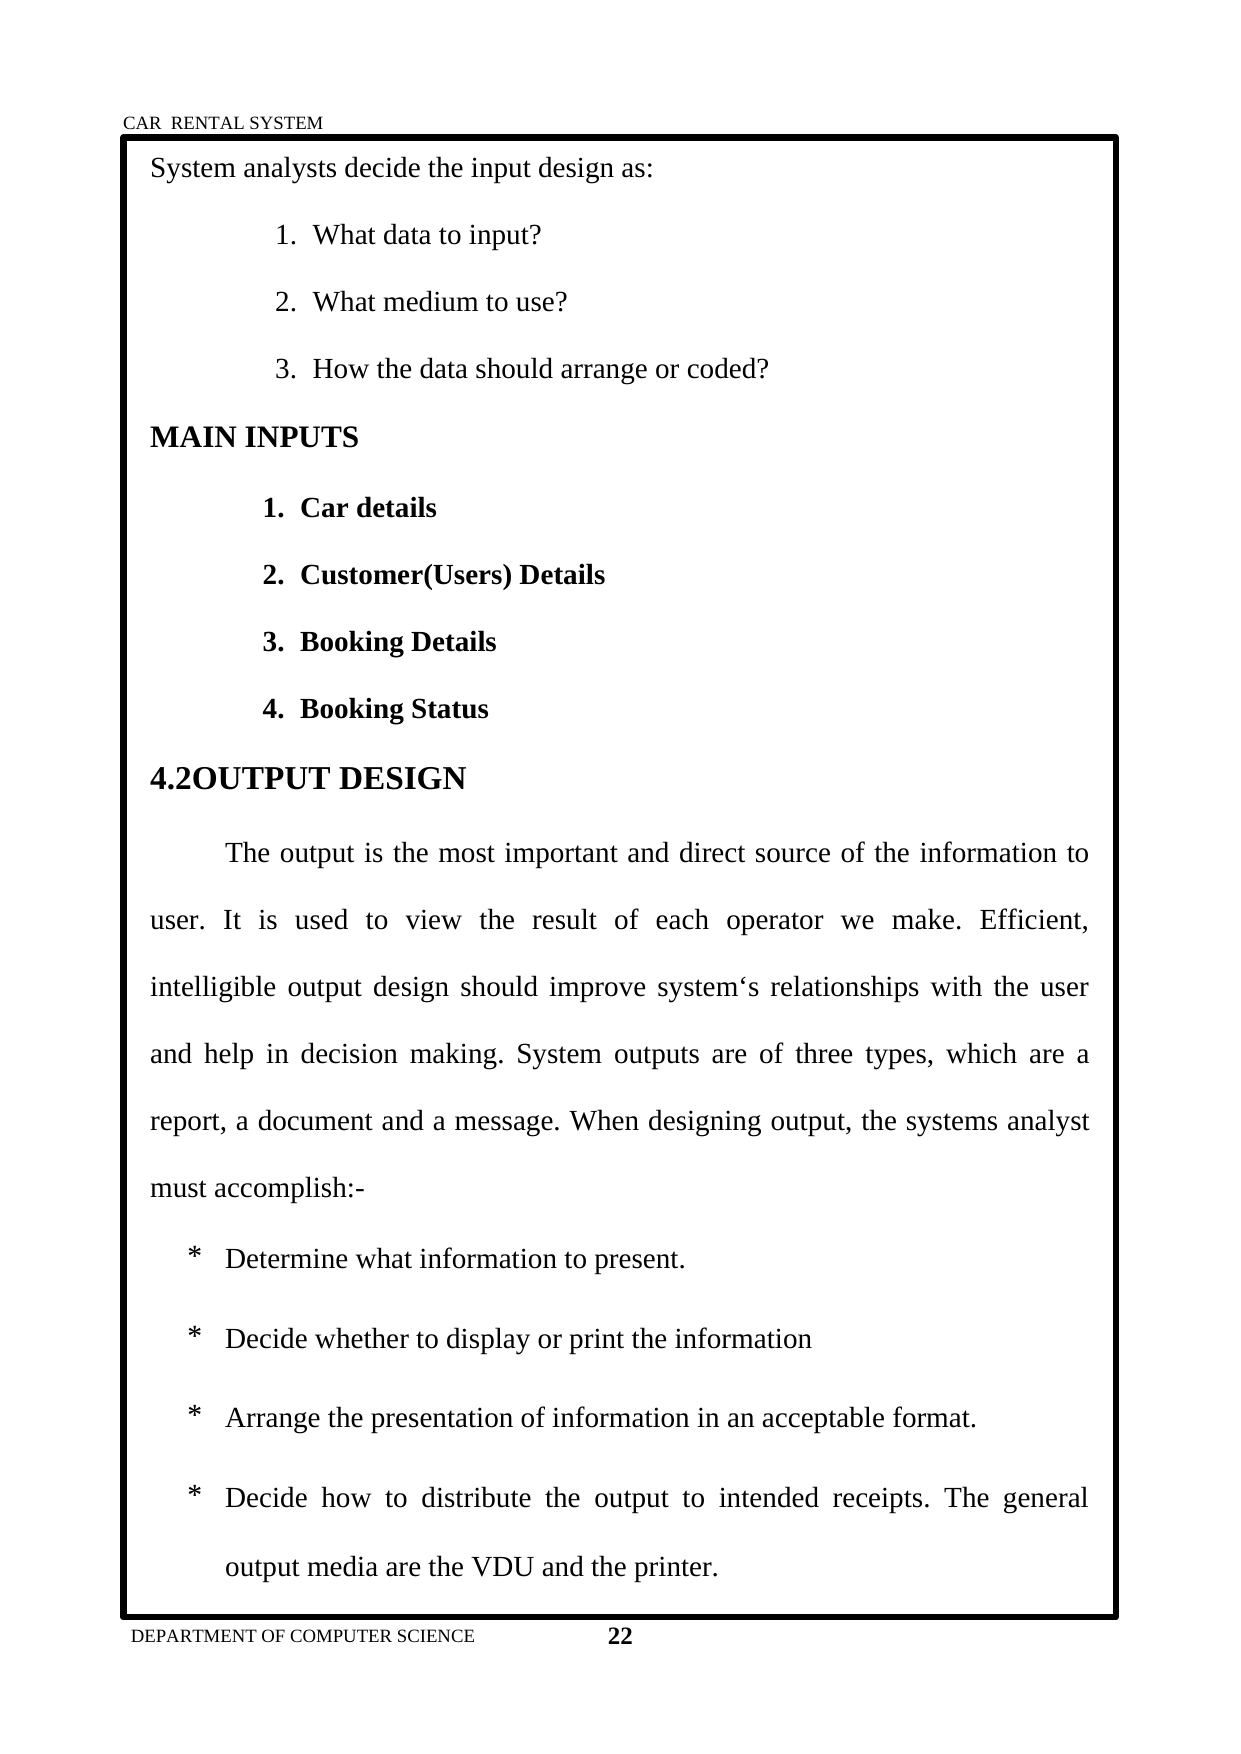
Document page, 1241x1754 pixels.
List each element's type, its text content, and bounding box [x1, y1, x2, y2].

list Customer(Users) Details [262, 557, 1090, 591]
list What data to input? [275, 217, 1090, 251]
text MAIN INPUTS [150, 418, 1090, 454]
list Arrange the presentation of information in an acceptable format. [187, 1396, 1090, 1436]
list Car details [262, 490, 1090, 524]
list How the data should arrange or coded? [275, 351, 1090, 385]
list What medium to use? [275, 284, 1090, 318]
text The output is the most important and direct source of the information to user. It is used to view the result of each operator we make. Efficient, intelligible output design should improve system‘s relationships with the user and help in decision making. System outputs are of three types, which are a report, a document and a message. When designing output, the systems analyst must accomplish:- [150, 835, 1090, 1204]
list Decide how to distribute the output to intended receipts. The general output media are the VDU and the printer. [187, 1476, 1090, 1583]
list Decide whether to display or print the information [187, 1317, 1090, 1357]
list Determine what information to present. [187, 1238, 1090, 1277]
list Booking Status [262, 691, 1090, 725]
list Booking Details [262, 624, 1090, 658]
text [150, 150, 1090, 183]
text 4.2OUTPUT DESIGN [150, 758, 1090, 797]
